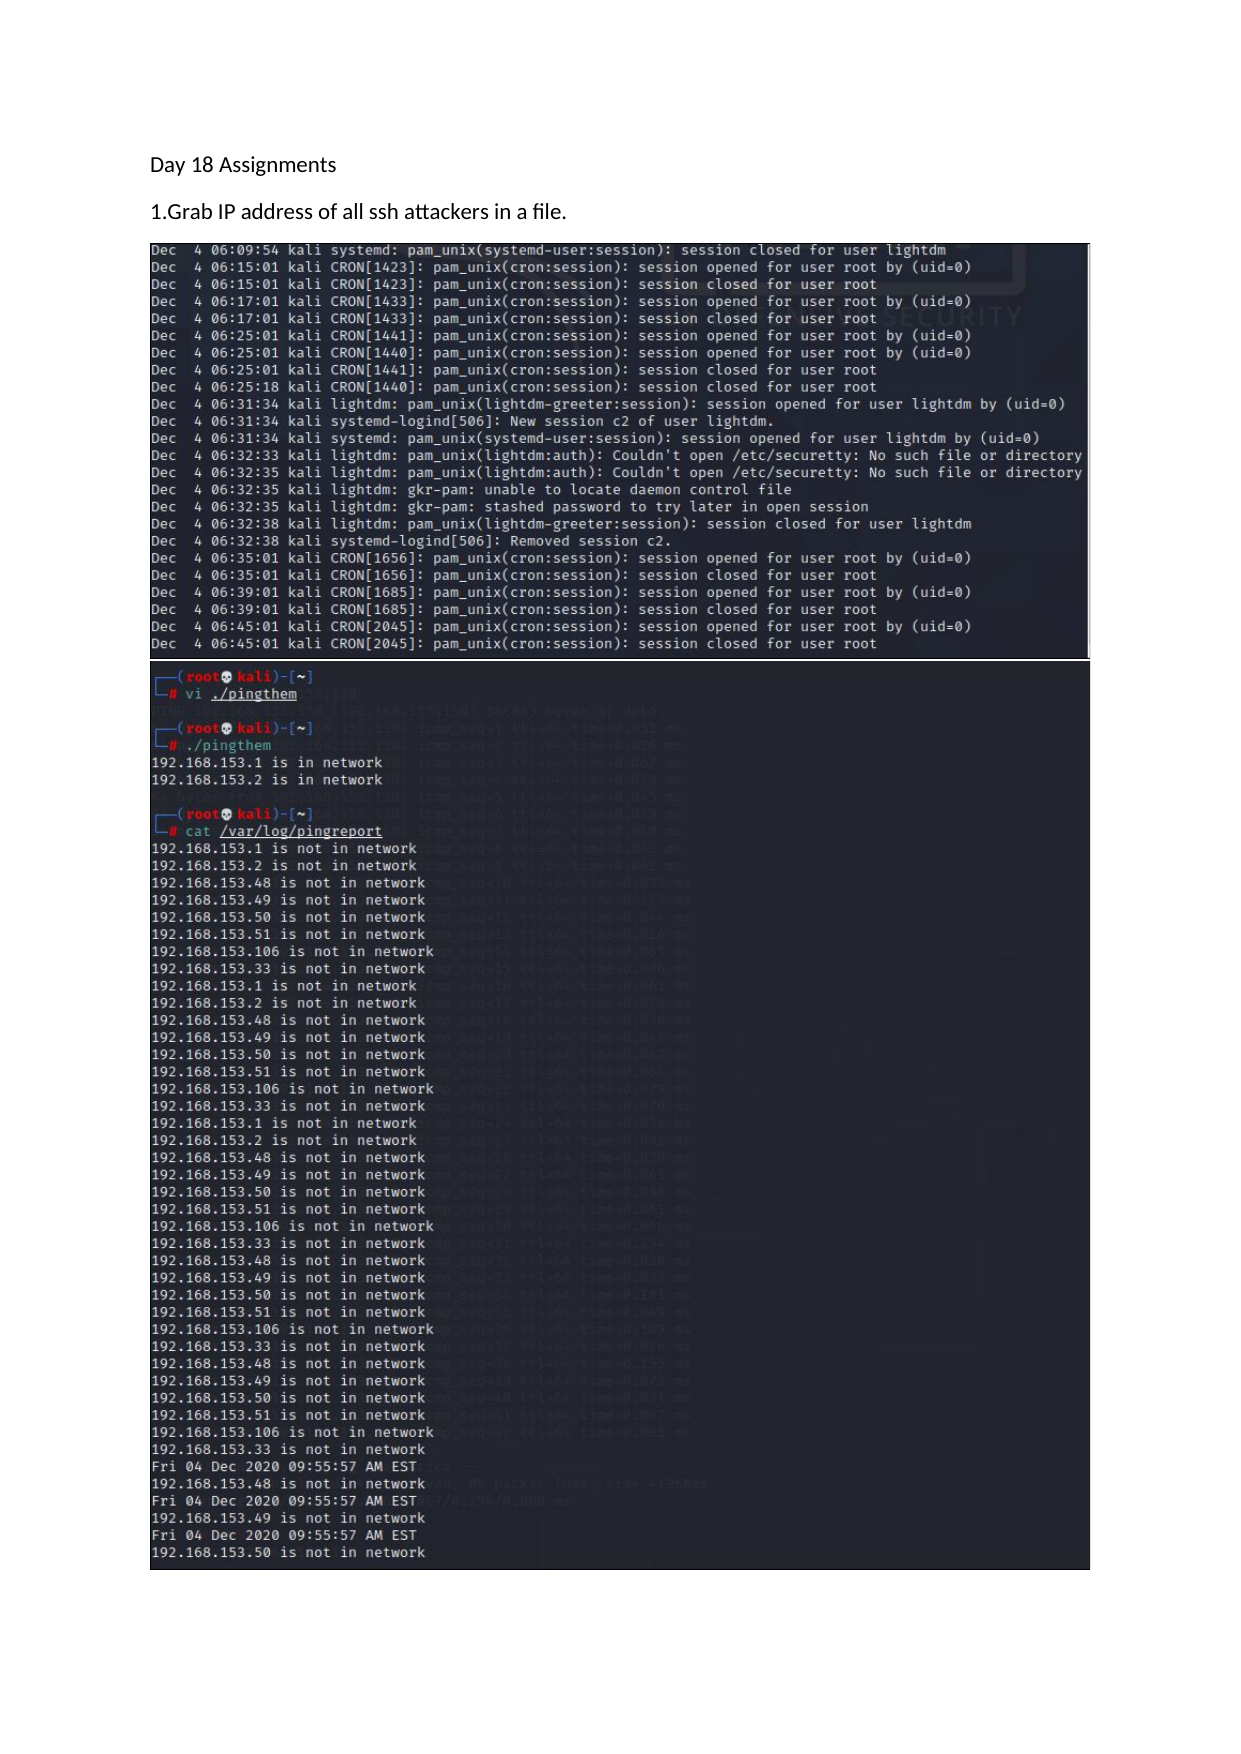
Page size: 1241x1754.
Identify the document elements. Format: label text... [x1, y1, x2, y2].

picture [150, 243, 1091, 659]
text Day 18 Assignments [150, 150, 1090, 178]
picture [150, 661, 1091, 1570]
text 1.Grab IP address of all ssh attackers in a file. [150, 197, 1090, 225]
